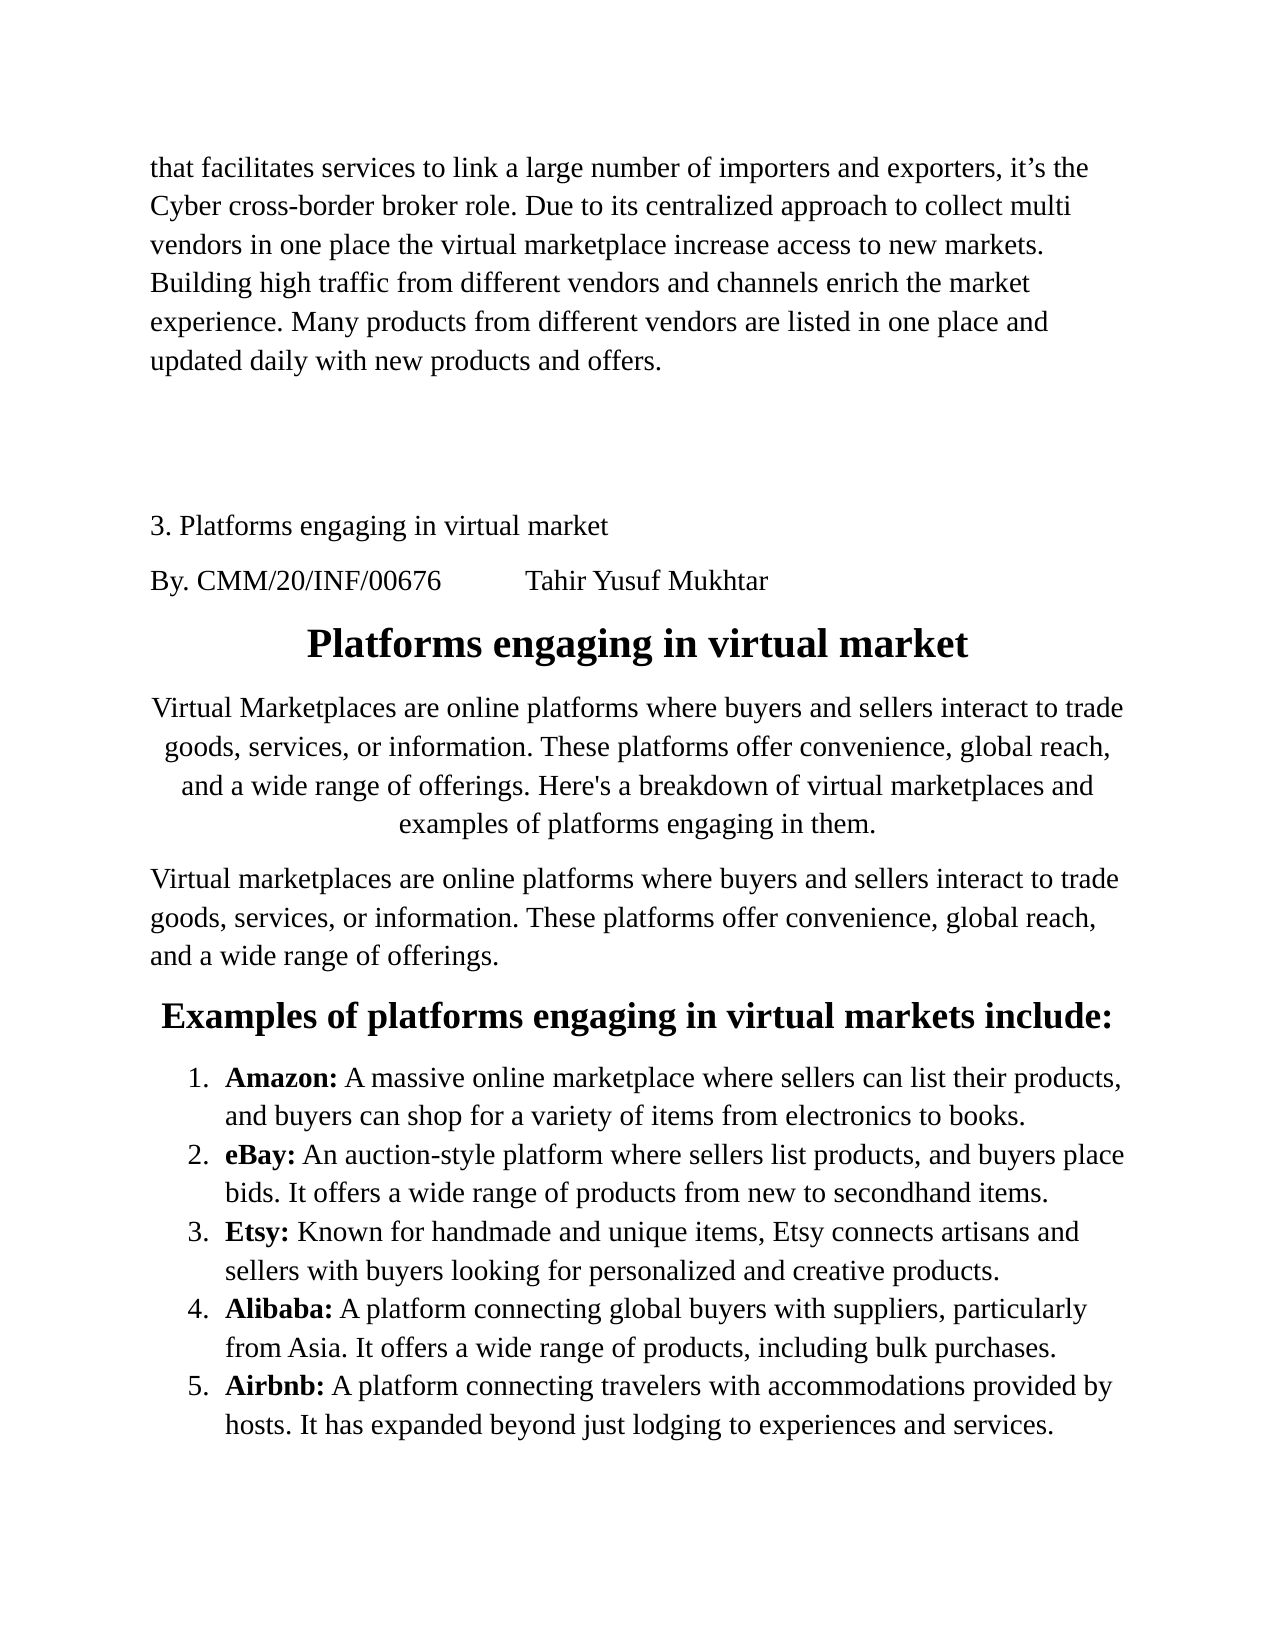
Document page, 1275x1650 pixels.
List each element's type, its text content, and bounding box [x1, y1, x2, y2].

text Virtual Marketplaces are online platforms where buyers and sellers interact to trade goods, services, or information. These platforms offer convenience, global reach, and a wide range of offerings. Here's a breakdown of virtual marketplaces and examples of platforms engaging in them. [150, 691, 1125, 840]
list Etsy: Known for handmade and unique items, Etsy connects artisans and sellers with buyers looking for personalized and creative products. [187, 1214, 1125, 1286]
text By. CMM/20/INF/00676 Tahir Yusuf Mukhtar [150, 563, 1125, 597]
list Amazon: A massive online marketplace where sellers can list their products, and buyers can shop for a variety of items from electronics to books. [187, 1060, 1125, 1132]
list eBay: An auction-style platform where sellers list products, and buyers place bids. It offers a wide range of products from new to secondhand items. [187, 1137, 1125, 1209]
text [150, 150, 1125, 376]
text 3. Platforms engaging in virtual market [150, 508, 1125, 542]
text Virtual marketplaces are online platforms where buyers and sellers interact to trade goods, services, or information. These platforms offer convenience, global reach, and a wide range of offerings. [150, 861, 1125, 972]
list Airbnb: A platform connecting travelers with accommodations provided by hosts. It has expanded beyond just lodging to experiences and services. [187, 1368, 1125, 1440]
list Alibaba: A platform connecting global buyers with suppliers, particularly from Asia. It offers a wide range of products, including bulk purchases. [187, 1291, 1125, 1363]
text Examples of platforms engaging in virtual markets include: [150, 994, 1125, 1037]
text Platforms engaging in virtual market [150, 619, 1125, 667]
